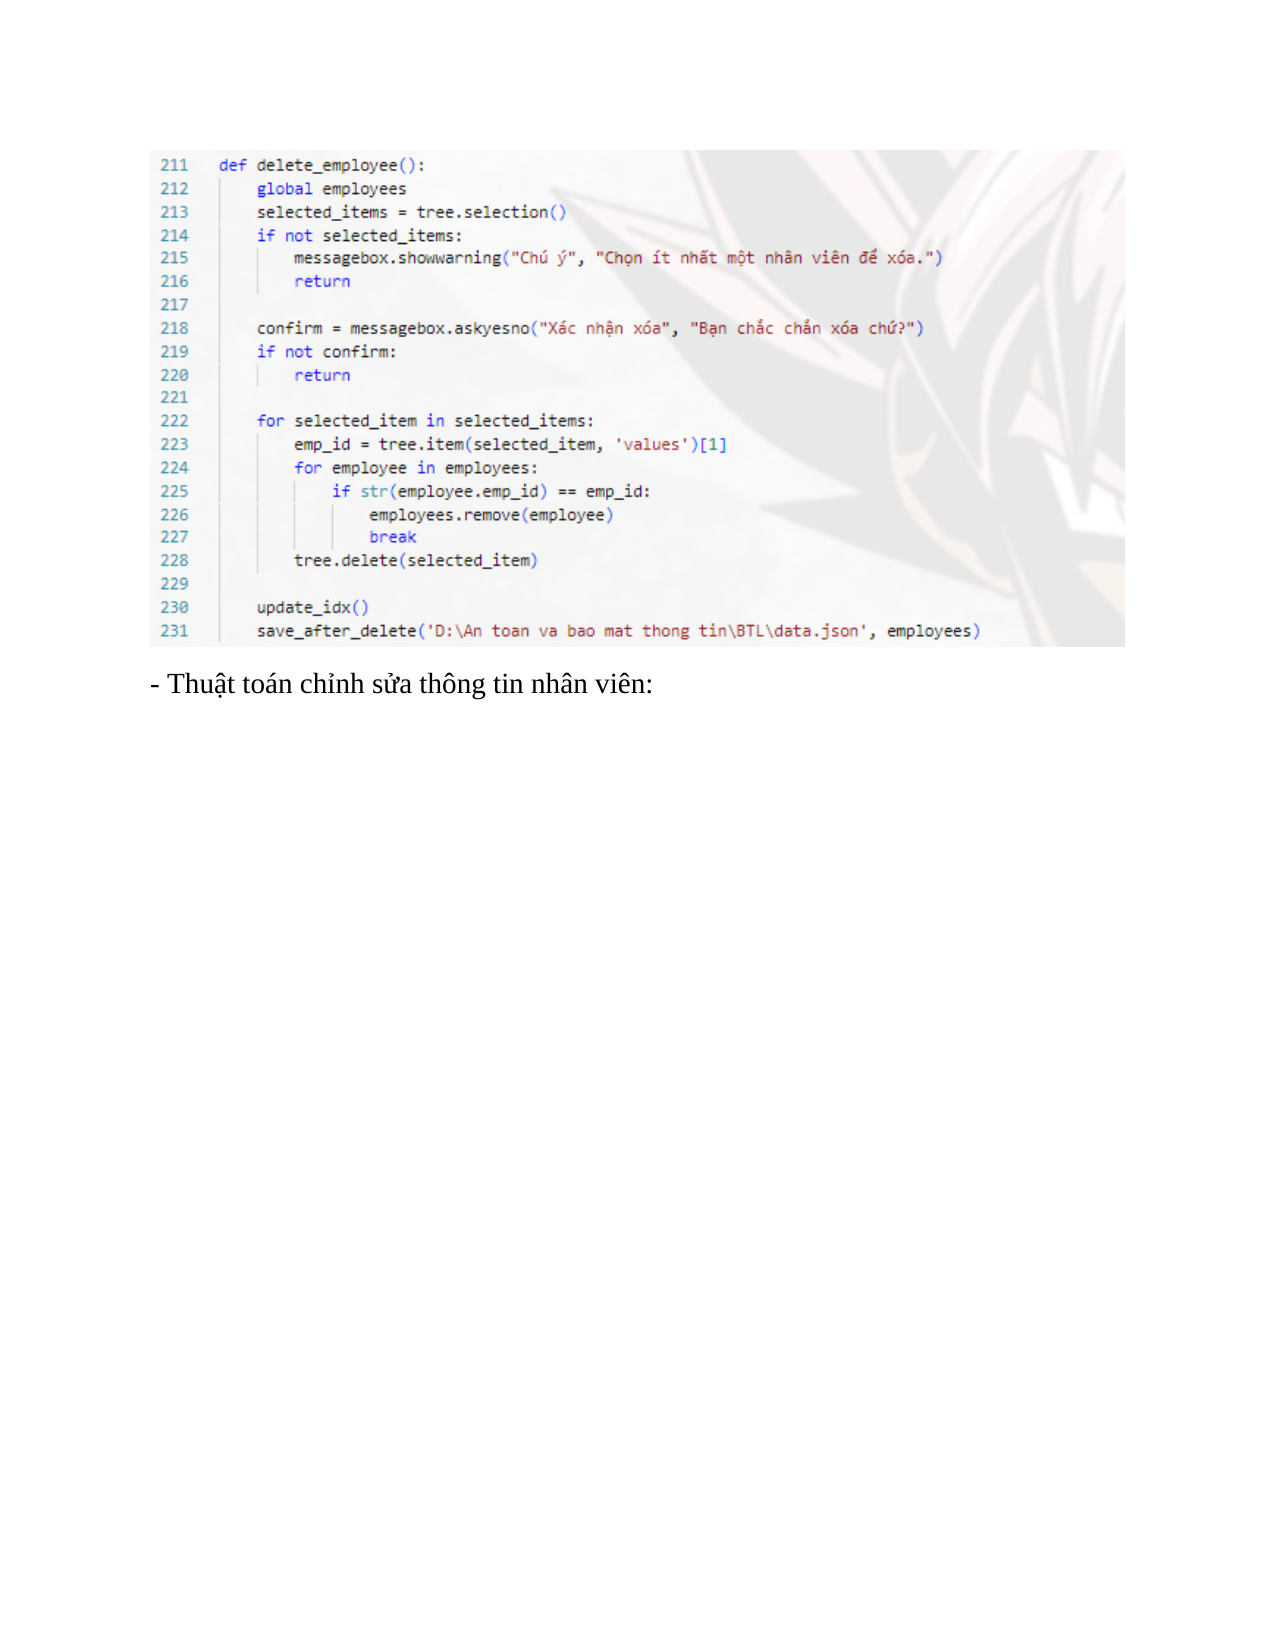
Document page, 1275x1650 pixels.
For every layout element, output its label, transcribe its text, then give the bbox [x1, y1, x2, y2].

text - Thuật toán chỉnh sửa thông tin nhân viên: [150, 666, 1125, 699]
picture [150, 150, 1125, 647]
